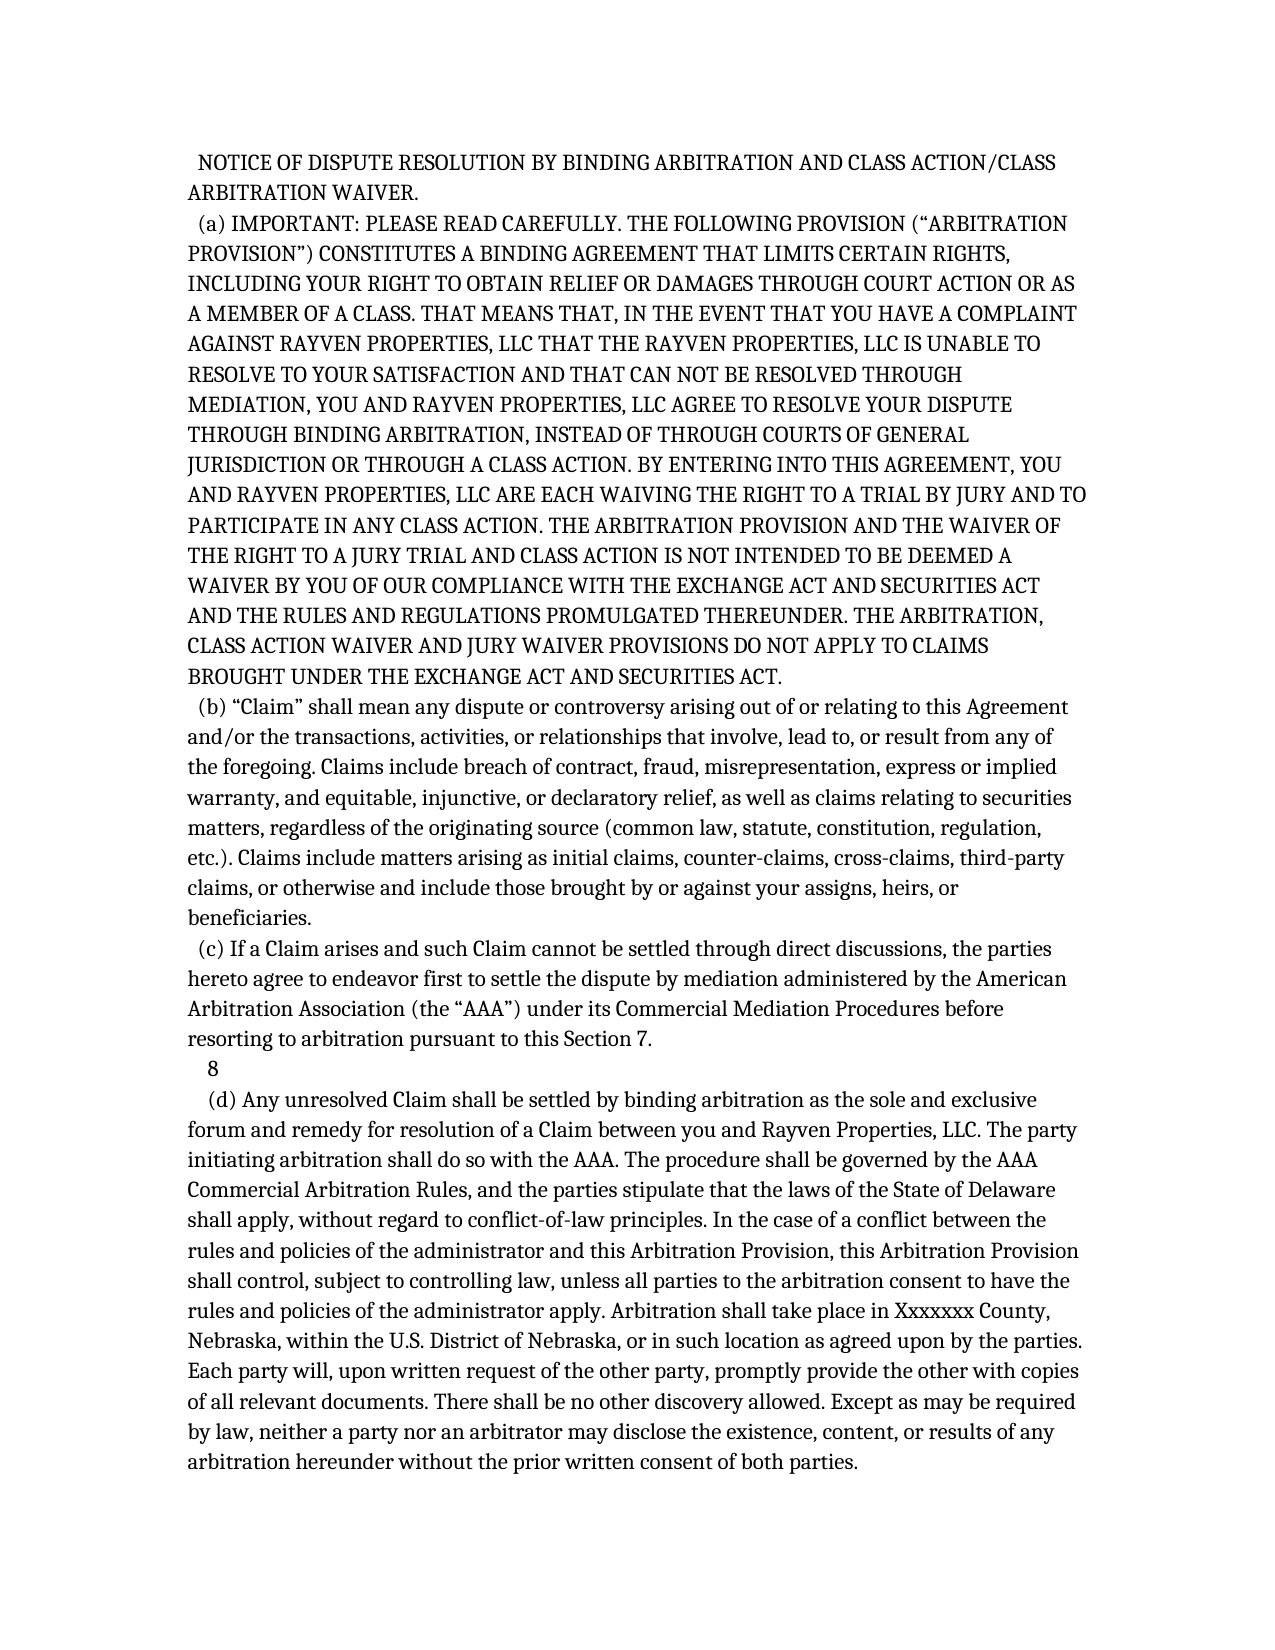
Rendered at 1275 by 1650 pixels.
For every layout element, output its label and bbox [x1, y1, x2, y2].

text [187, 150, 1087, 1475]
